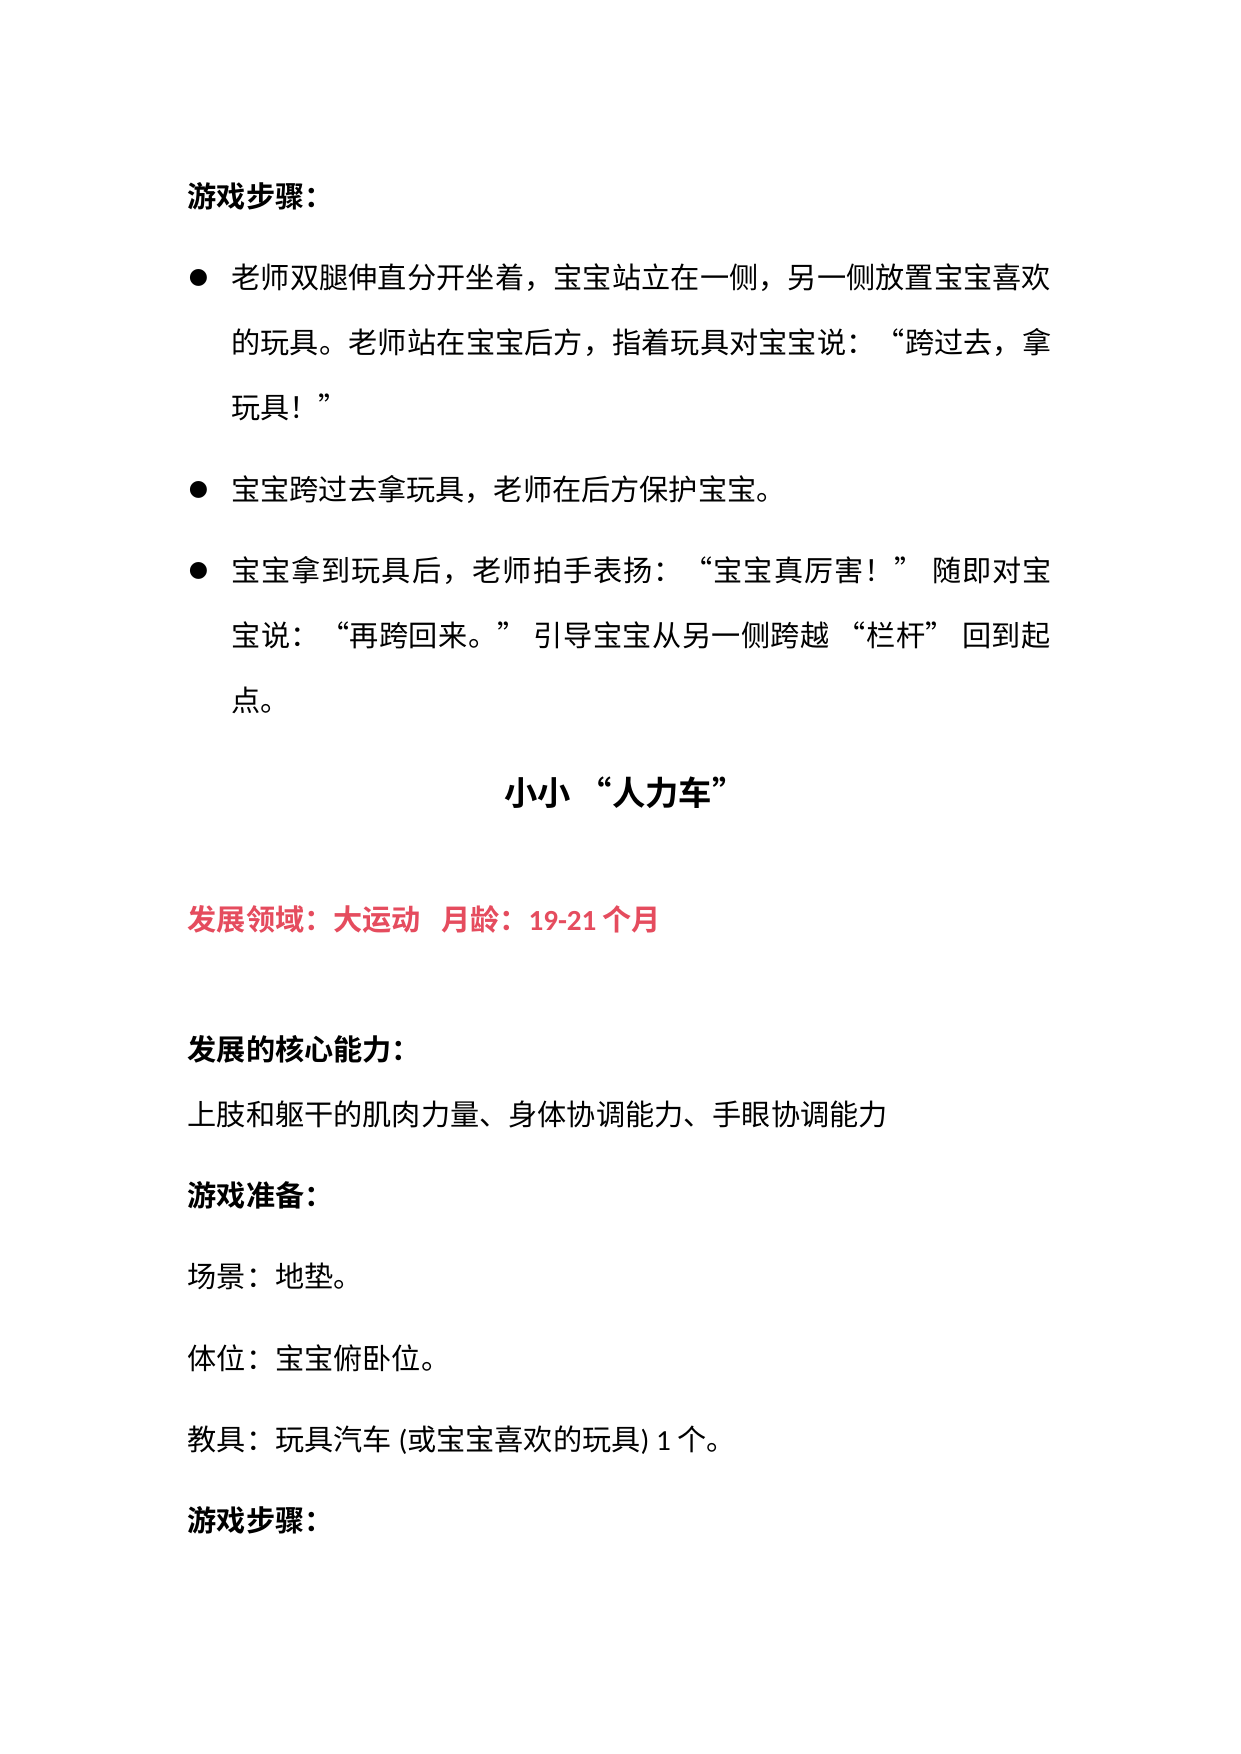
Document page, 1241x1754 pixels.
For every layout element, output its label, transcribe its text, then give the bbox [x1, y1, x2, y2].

text 游戏步骤： [187, 1487, 1053, 1552]
text 游戏准备： [187, 1161, 1053, 1226]
subtitle 小小 “人力车” [187, 758, 1053, 823]
text 发展领域：大运动 月龄：19-21个月 [187, 885, 1053, 950]
list 宝宝拿到玩具后，老师拍手表扬：“宝宝真厉害！” 随即对宝宝说：“再跨回来。” 引导宝宝从另一侧跨越 “栏杆” 回到起点。 [187, 536, 1053, 731]
text 发展的核心能力： 上肢和躯干的肌肉力量、身体协调能力、手眼协调能力 [187, 1015, 1053, 1145]
text 教具：玩具汽车 (或宝宝喜欢的玩具) 1 个。 [187, 1405, 1053, 1470]
list 老师双腿伸直分开坐着，宝宝站立在一侧，另一侧放置宝宝喜欢的玩具。老师站在宝宝后方，指着玩具对宝宝说：“跨过去，拿玩具！” [187, 243, 1053, 438]
text 场景：地垫。 [187, 1243, 1053, 1308]
text 游戏步骤： [187, 162, 1053, 227]
list 宝宝跨过去拿玩具，老师在后方保护宝宝。 [187, 455, 1053, 520]
text 体位：宝宝俯卧位。 [187, 1324, 1053, 1389]
